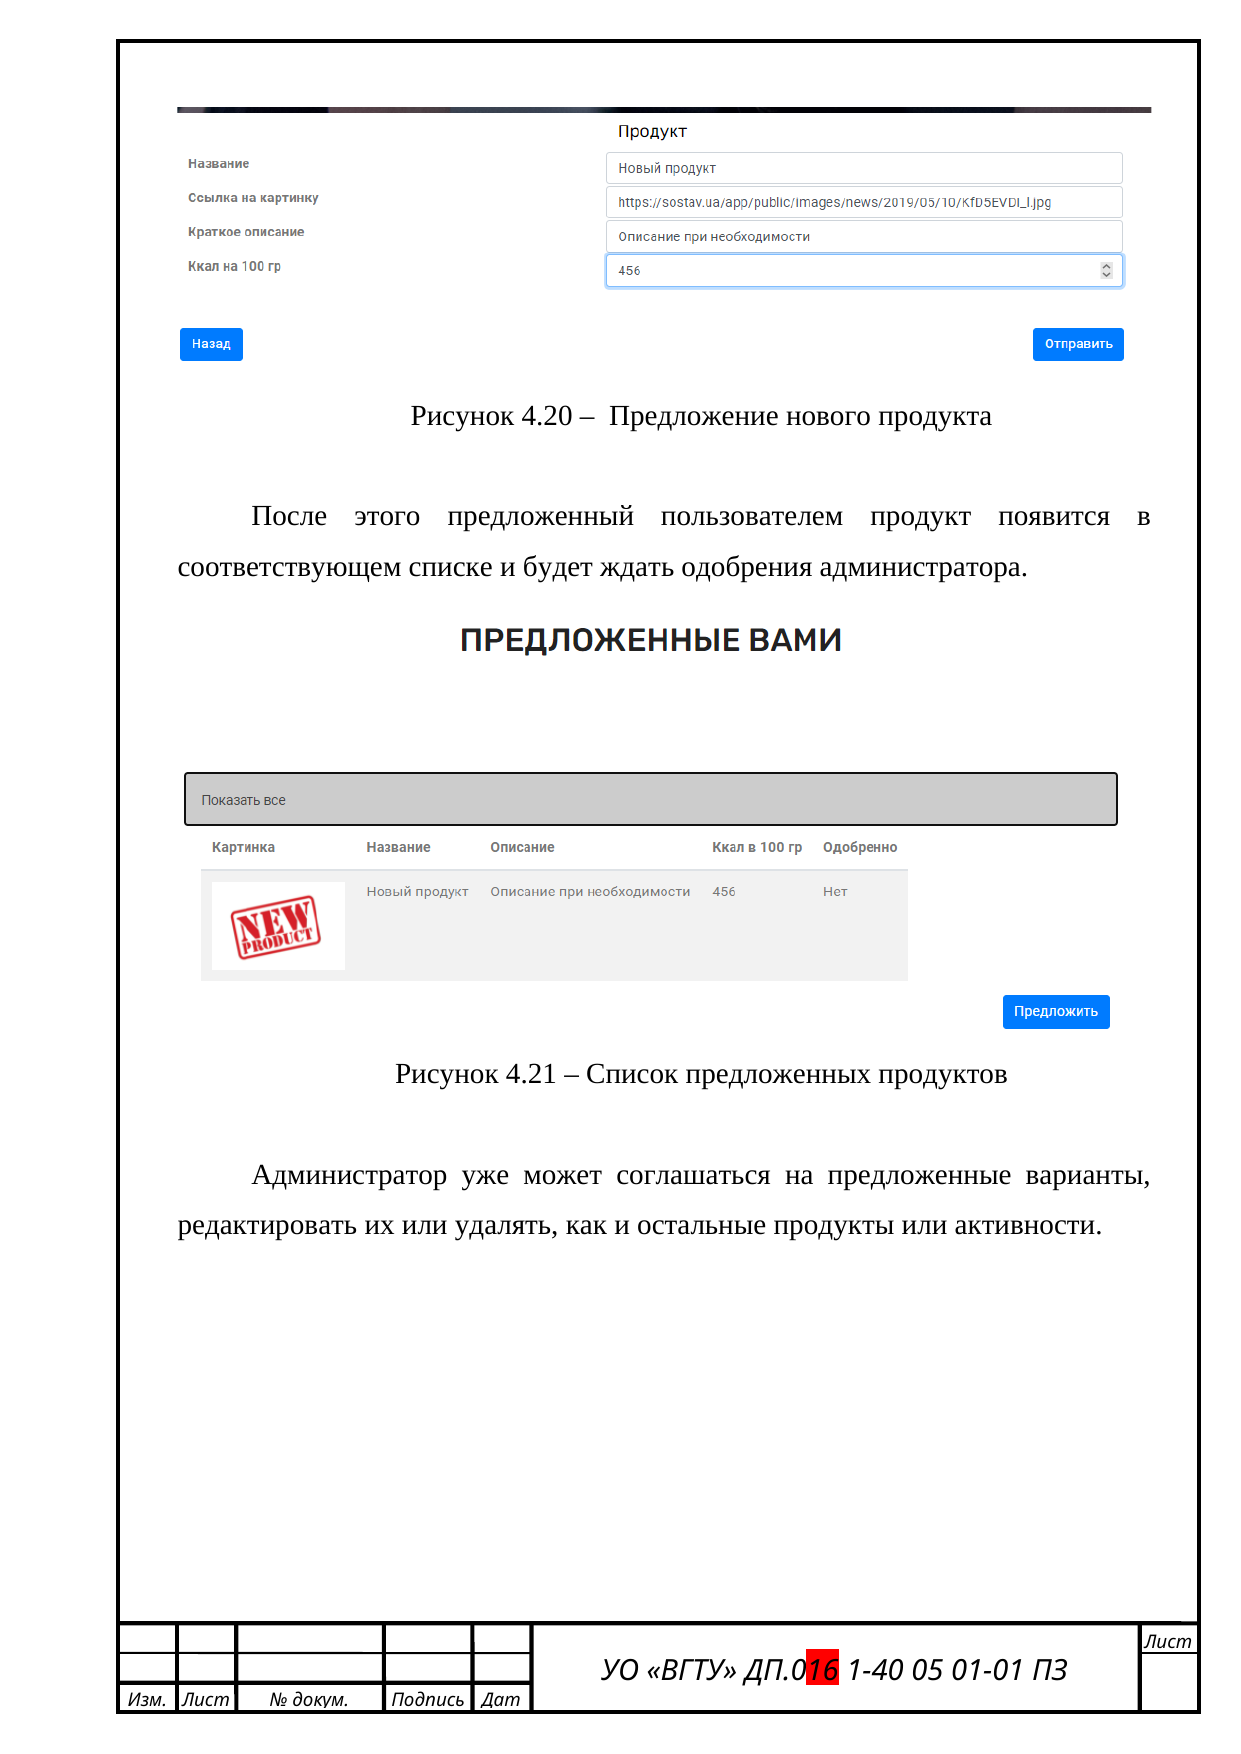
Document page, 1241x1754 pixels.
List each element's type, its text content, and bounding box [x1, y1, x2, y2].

picture [177, 107, 1152, 382]
text Администратор уже может соглашаться на предложенные варианты, редактировать их или удалять, как и остальные продукты или активности. [177, 1157, 1152, 1241]
text После этого предложенный пользователем продукт появится в соответствующем списке и будет ждать одобрения администратора. [177, 498, 1152, 582]
text Рисунок 4.21 – Список предложенных продуктов [177, 1056, 1152, 1090]
picture [177, 599, 1152, 1040]
text Рисунок 4.20 – Предложение нового продукта [177, 398, 1152, 431]
